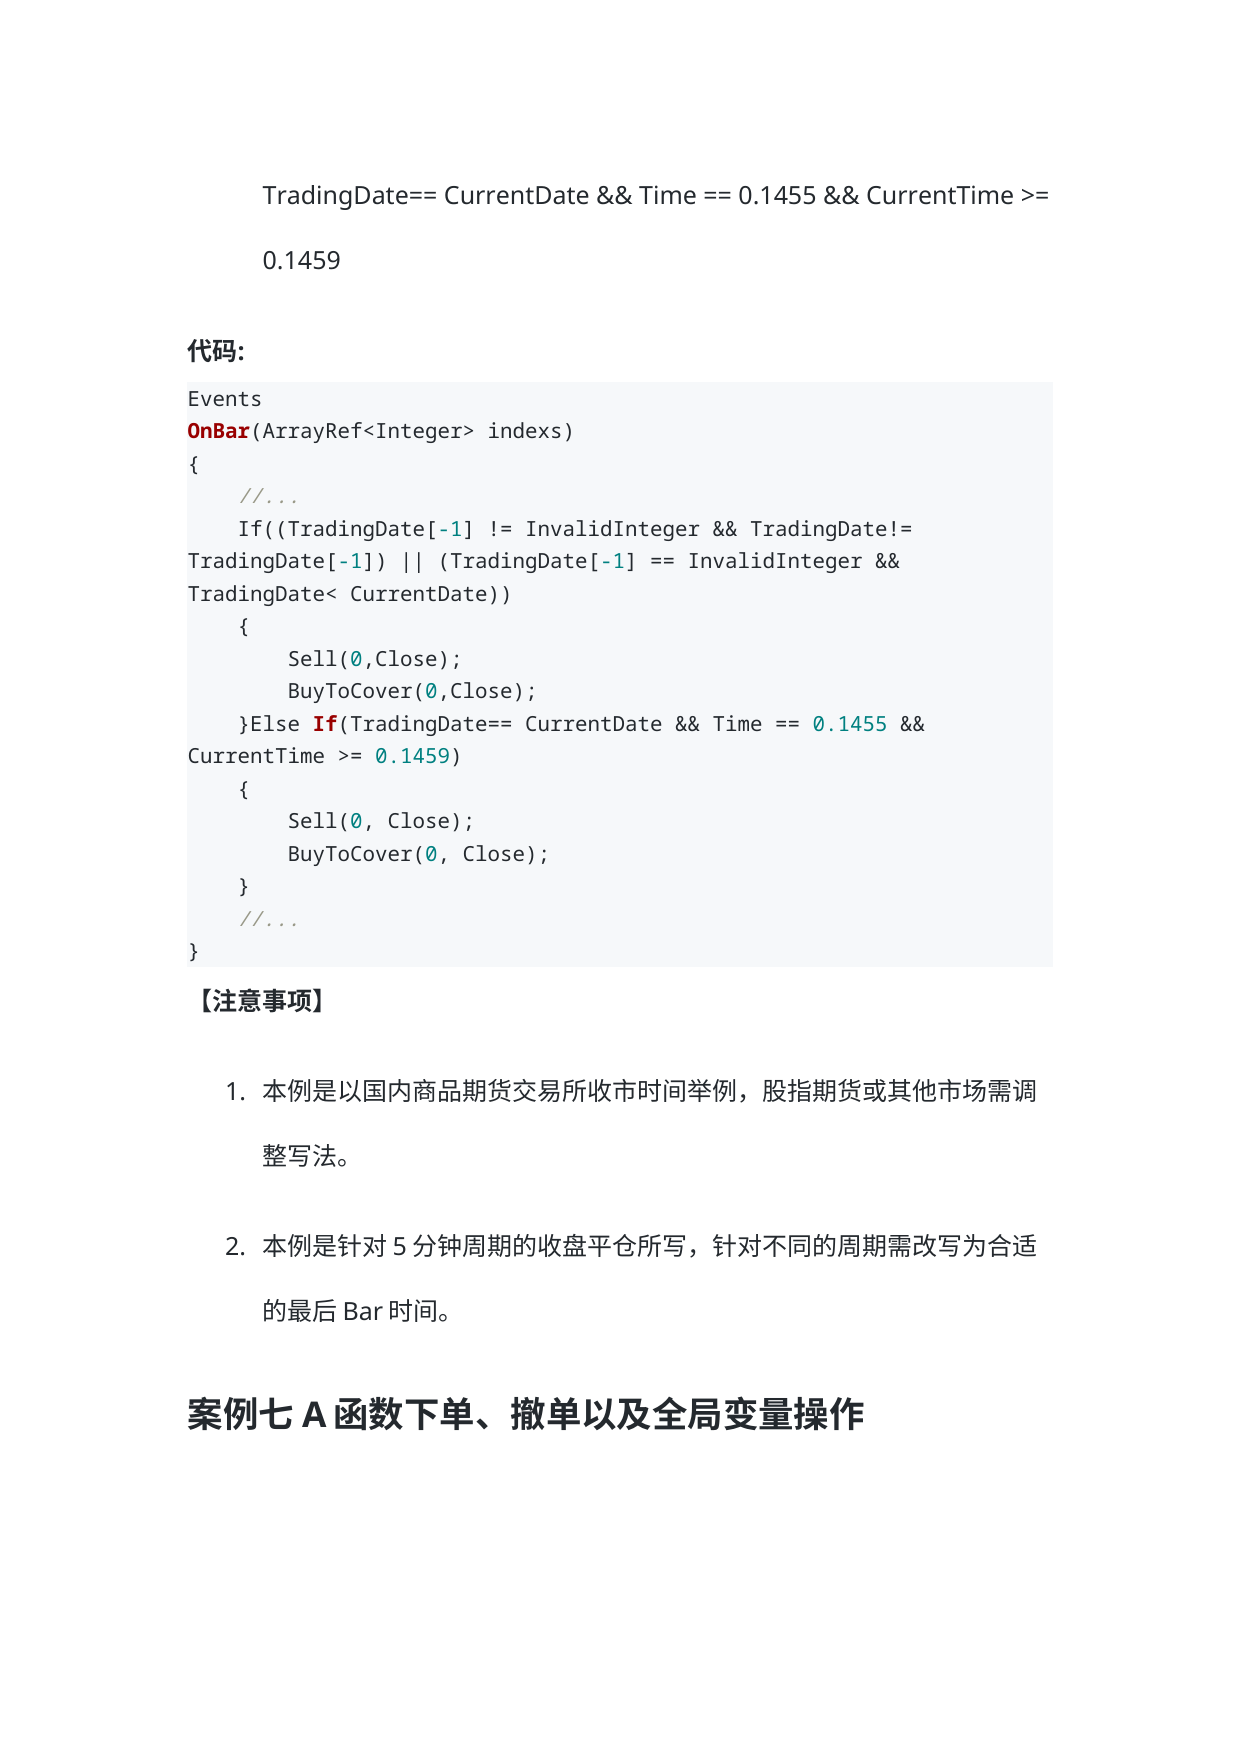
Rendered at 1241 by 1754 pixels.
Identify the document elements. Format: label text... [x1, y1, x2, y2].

text If((TradingDate[-1] != InvalidInteger && TradingDate!= TradingDate[-1]) || (TradingDate[-1] == InvalidInteger && TradingDate< CurrentDate)) [187, 512, 1053, 609]
list 本例是以国内商品期货交易所收市时间举例，股指期货或其他市场需调整写法。 [225, 1057, 1053, 1187]
text } [187, 934, 1053, 967]
text //... [187, 479, 1053, 512]
text 代码: [187, 317, 1053, 382]
text Sell(0,Close); [187, 642, 1053, 674]
text Sell(0, Close); [187, 804, 1053, 837]
list 本例是针对5分钟周期的收盘平仓所写，针对不同的周期需改写为合适的最后Bar时间。 [225, 1212, 1053, 1342]
text TradingDate== CurrentDate && Time == 0.1455 && CurrentTime >= 0.1459 [262, 162, 1053, 292]
text OnBar(ArrayRef<Integer> indexs) [187, 414, 1053, 447]
text BuyToCover(0,Close); [187, 674, 1053, 707]
text Events [187, 382, 1053, 414]
text BuyToCover(0, Close); [187, 837, 1053, 869]
text { [187, 772, 1053, 804]
text { [187, 609, 1053, 642]
text //... [187, 902, 1053, 934]
text 【注意事项】 [187, 967, 1053, 1032]
text { [187, 447, 1053, 479]
text }Else If(TradingDate== CurrentDate && Time == 0.1455 && CurrentTime >= 0.1459) [187, 707, 1053, 772]
text } [187, 869, 1053, 902]
text 案例七 A函数下单、撤单以及全局变量操作 [187, 1379, 1053, 1444]
